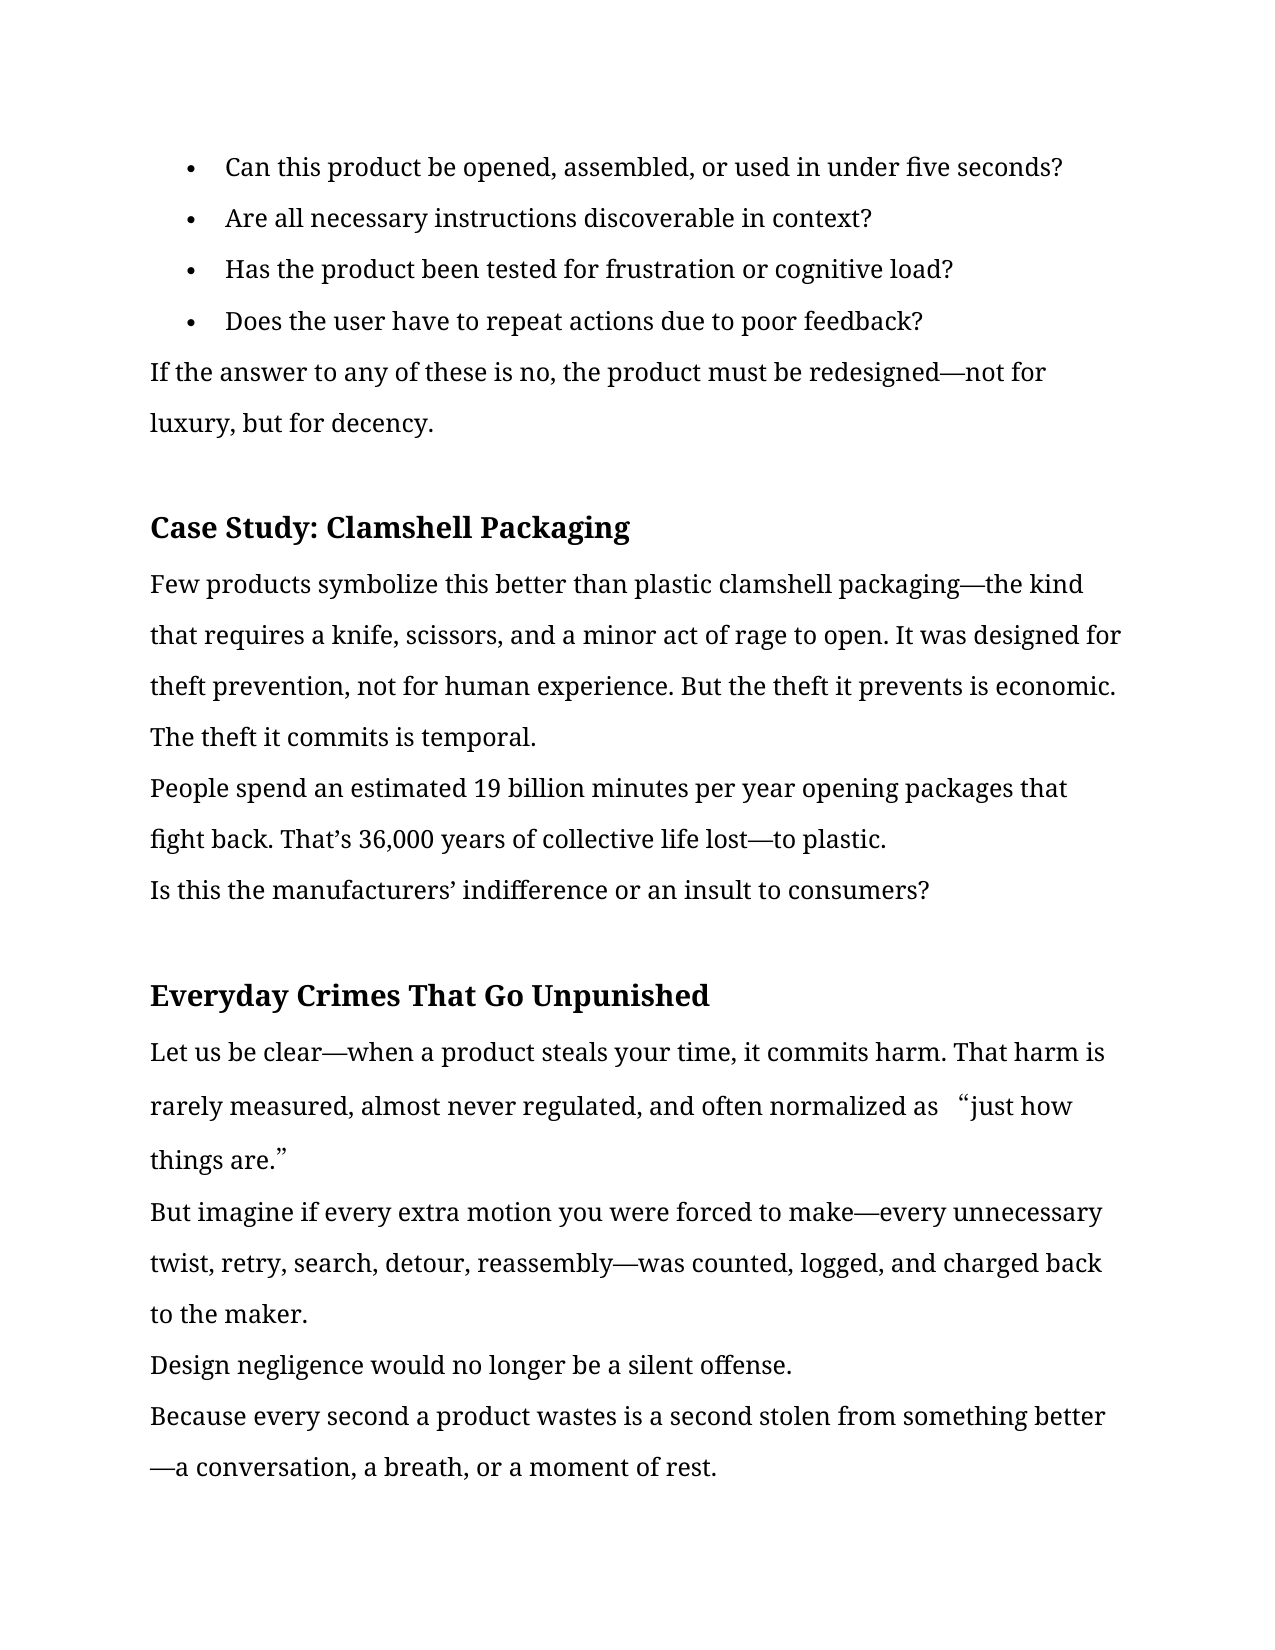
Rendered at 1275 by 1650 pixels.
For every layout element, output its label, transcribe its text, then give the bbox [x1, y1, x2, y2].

text Because every second a product wastes is a second stolen from something better—a conversation, a breath, or a moment of rest. [150, 1399, 1125, 1484]
text If the answer to any of these is no, the product must be redesigned—not for luxury, but for decency. [150, 354, 1125, 439]
text Everyday Crimes That Go Unpunished [150, 975, 1125, 1015]
list Does the user have to repeat actions due to poor feedback? [187, 303, 1125, 337]
list Are all necessary instructions discoverable in context? [187, 201, 1125, 235]
text Case Study: Clamshell Packaging [150, 507, 1125, 547]
text Few products symbolize this better than plastic clamshell packaging—the kind that requires a knife, scissors, and a minor act of rage to open. It was designed for theft prevention, not for human experience. But the theft it prevents is economic. The theft it commits is temporal. [150, 567, 1125, 754]
text People spend an estimated 19 billion minutes per year opening packages that fight back. That’s 36,000 years of collective life lost—to plastic. [150, 771, 1125, 856]
list Can this product be opened, assembled, or used in under five seconds? [187, 150, 1125, 184]
text Design negligence would no longer be a silent offense. [150, 1348, 1125, 1382]
text But imagine if every extra motion you were forced to make—every unnecessary twist, retry, search, detour, reassembly—was counted, logged, and charged back to the maker. [150, 1194, 1125, 1331]
list Has the product been tested for frustration or cognitive load? [187, 252, 1125, 286]
text Let us be clear—when a product steals your time, it commits harm. That harm is rarely measured, almost never regulated, and often normalized as “just how things are.” [150, 1034, 1125, 1177]
text Is this the manufacturers’ indifference or an insult to consumers? [150, 873, 1125, 907]
